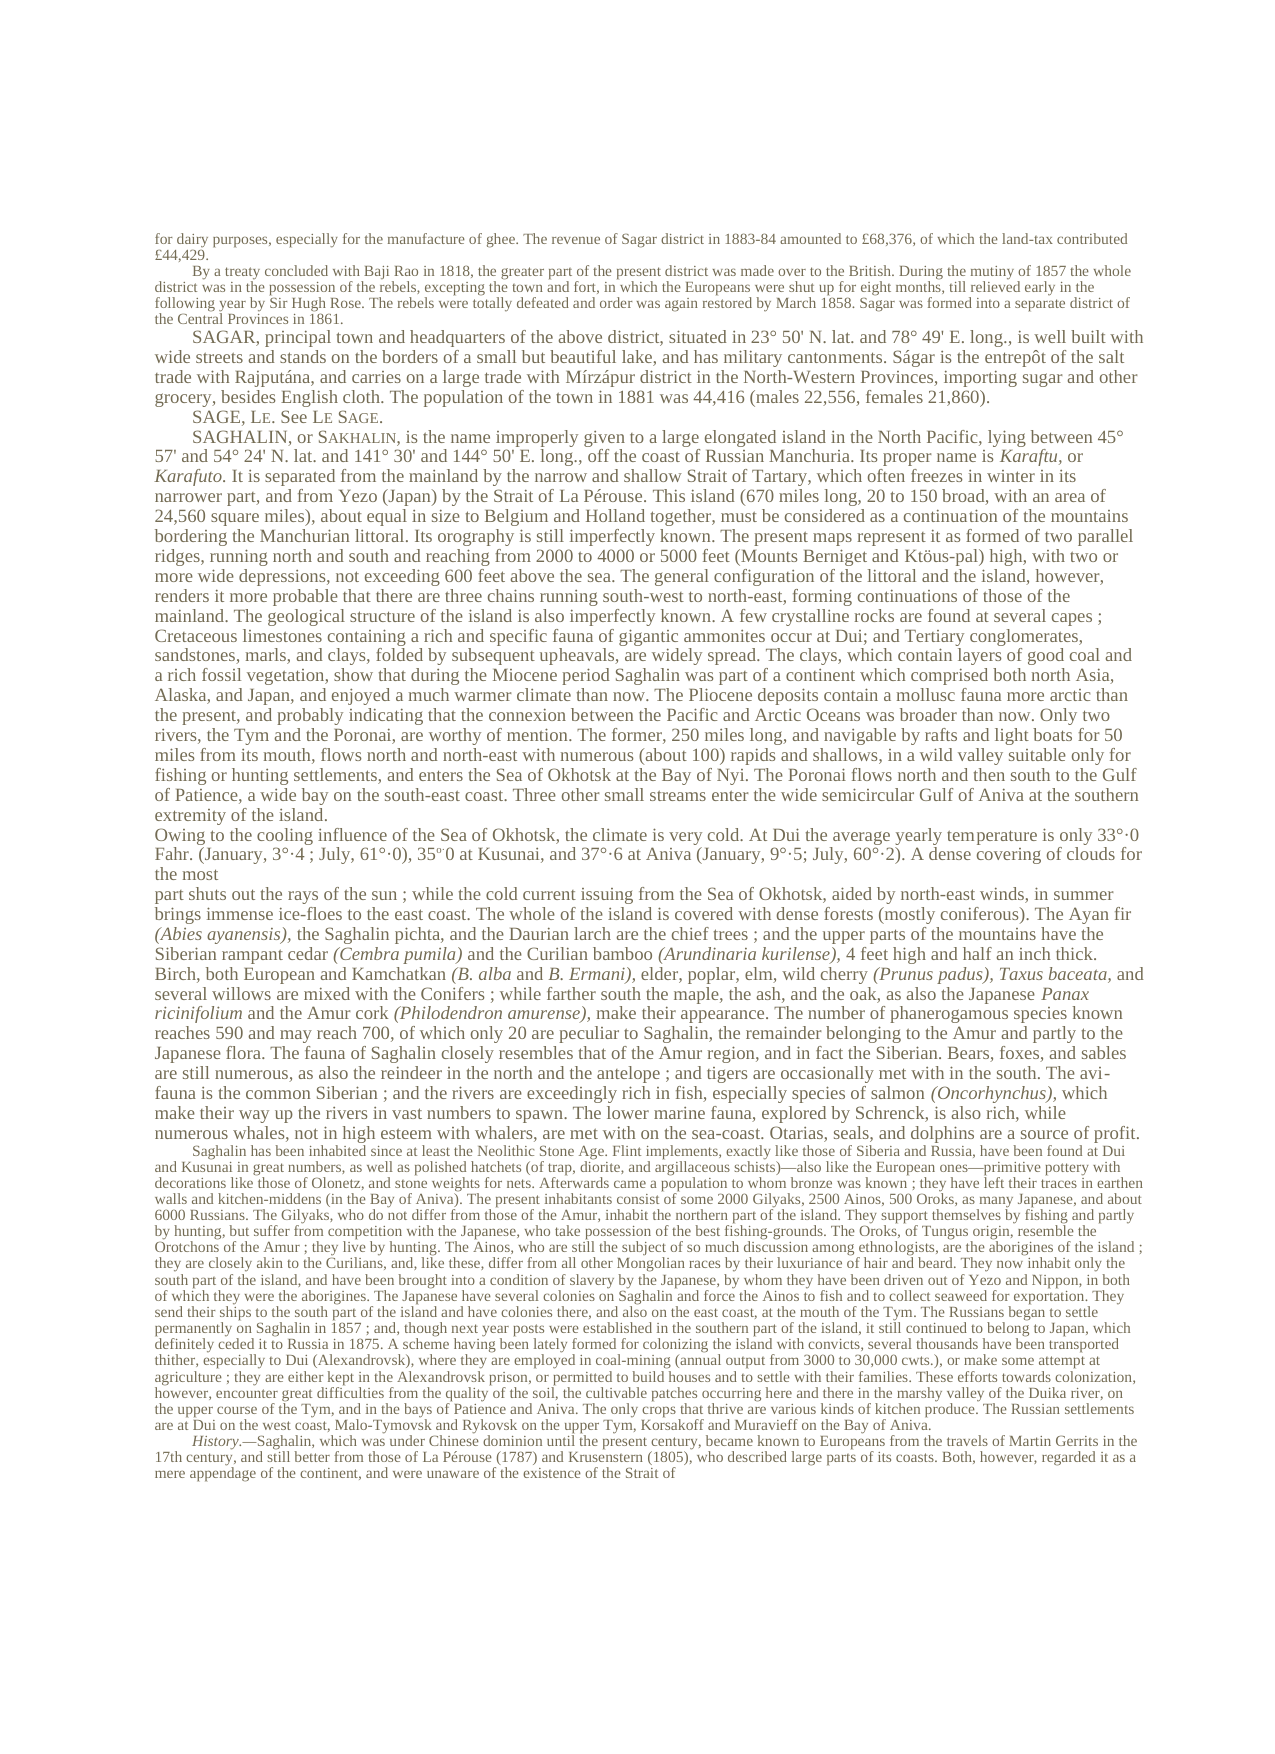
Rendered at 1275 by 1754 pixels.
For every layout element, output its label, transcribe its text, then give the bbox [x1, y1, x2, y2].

text History.—Saghalin, which was under Chinese dominion until the present century, became known to Europeans from the travels of Martin Gerrits in the 17th century, and still better from those of La Pérouse (1787) and Krusenstern (1805), who described large parts of its coasts. Both, however, regarded it as a mere appendage of the continent, and were unaware of the existence of the Strait of [154, 1434, 1145, 1482]
text Saghalin has been inhabited since at least the Neolithic Stone Age. Flint implements, exactly like those of Siberia and Russia, have been found at Dui and Kusunai in great numbers, as well as polished hatchets (of trap, diorite, and argillaceous schists)—also like the European ones—primitive pottery with decorations like those of Olonetz, and stone weights for nets. Afterwards came a population to whom bronze was known ; they have left their traces in earthen walls and kitchen-middens (in the Bay of Aniva). The present inhabitants consist of some 2000 Gilyaks, 2500 Ainos, 500 Oroks, as many Japanese, and about 6000 Russians. The Gilyaks, who do not differ from those of the Amur, inhabit the northern part of the island. They support themselves by fishing and partly by hunting, but suffer from competition with the Japanese, who take possession of the best fishing-grounds. The Oroks, of Tungus origin, resemble the Orotchons of the Amur ; they live by hunting. The Ainos, who are still the subject of so much discussion among ethnologists, are the aborigines of the island ; they are closely akin to the Curilians, and, like these, differ from all other Mongolian races by their luxuriance of hair and beard. They now inhabit only the south part of the island, and have been brought into a condition of slavery by the Japanese, by whom they have been driven out of Yezo and Nippon, in both of which they were the aborigines. The Japanese have several colonies on Saghalin and force the Ainos to fish and to collect seaweed for exportation. They send their ships to the south part of the island and have colonies there, and also on the east coast, at the mouth of the Tym. The Russians began to settle permanently on Saghalin in 1857 ; and, though next year posts were established in the southern part of the island, it still continued to belong to Japan, which definitely ceded it to Russia in 1875. A scheme having been lately formed for colonizing the island with convicts, several thousands have been transported thither, especially to Dui (Alexandrovsk), where they are employed in coal-mining (annual output from 3000 to 30,000 cwts.), or make some attempt at agriculture ; they are either kept in the Alexandrovsk prison, or permitted to build houses and to settle with their families. These efforts towards colonization, however, encounter great difficulties from the quality of the soil, the cultivable patches occurring here and there in the marshy valley of the Duika river, on the upper course of the Tym, and in the bays of Patience and Aniva. The only crops that thrive are various kinds of kitchen produce. The Russian settlements are at Dui on the west coast, Malo-Tymovsk and Rykovsk on the upper Tym, Korsakoff and Muravieff on the Bay of Aniva. [154, 1143, 1145, 1434]
text SAGHALIN, or Sakhalin, is the name improperly given to a large elongated island in the North Pacific, lying between 45° 57' and 54° 24' N. lat. and 141° 30' and 144° 50' E. long., off the coast of Russian Manchuria. Its proper name is Karaftu, or Karafuto. It is separated from the mainland by the narrow and shallow Strait of Tartary, which often freezes in winter in its narrower part, and from Yezo (Japan) by the Strait of La Pérouse. This island (670 miles long, 20 to 150 broad, with an area of 24,560 square miles), about equal in size to Belgium and Holland together, must be considered as a continuation of the mountains bordering the Manchurian littoral. Its orography is still imperfectly known. The present maps represent it as formed of two parallel ridges, running north and south and reaching from 2000 to 4000 or 5000 feet (Mounts Berniget and Ktöus-pal) high, with two or more wide depressions, not exceeding 600 feet above the sea. The general configuration of the littoral and the island, however, renders it more probable that there are three chains running south-west to north-east, forming continuations of those of the mainland. The geological structure of the island is also imperfectly known. A few crystalline rocks are found at several capes ; Cretaceous limestones containing a rich and specific fauna of gigantic ammonites occur at Dui; and Tertiary conglomerates, sandstones, marls, and clays, folded by subsequent upheavals, are widely spread. The clays, which contain layers of good coal and a rich fossil vegetation, show that during the Miocene period Saghalin was part of a continent which comprised both north Asia, Alaska, and Japan, and enjoyed a much warmer climate than now. The Pliocene deposits contain a mollusc fauna more arctic than the present, and probably indicating that the connexion between the Pacific and Arctic Oceans was broader than now. Only two rivers, the Tym and the Poronai, are worthy of mention. The former, 250 miles long, and navigable by rafts and light boats for 50 miles from its mouth, flows north and north-east with numerous (about 100) rapids and shallows, in a wild valley suitable only for fishing or hunting settlements, and enters the Sea of Okhotsk at the Bay of Nyi. The Poronai flows north and then south to the Gulf of Patience, a wide bay on the south-east coast. Three other small streams enter the wide semicircular Gulf of Aniva at the southern extremity of the island. [154, 427, 1145, 825]
text part shuts out the rays of the sun ; while the cold current issuing from the Sea of Okhotsk, aided by north-east winds, in summer brings immense ice-floes to the east coast. The whole of the island is covered with dense forests (mostly coniferous). The Ayan fir (Abies ayanensis), the Saghalin pichta, and the Daurian larch are the chief trees ; and the upper parts of the mountains have the Siberian rampant cedar (Cembra pumila) and the Curilian bamboo (Arundinaria kurilense), 4 feet high and half an inch thick. Birch, both European and Kamchatkan (B. alba and B. Ermani), elder, poplar, elm, wild cherry (Prunus padus), Taxus baceata, and several willows are mixed with the Conifers ; while farther south the maple, the ash, and the oak, as also the Japanese Panax ricinifolium and the Amur cork (Philodendron amurense), make their appearance. The number of phanerogamous species known reaches 590 and may reach 700, of which only 20 are peculiar to Saghalin, the remainder belonging to the Amur and partly to the Japanese flora. The fauna of Saghalin closely resembles that of the Amur region, and in fact the Siberian. Bears, foxes, and sables are still numerous, as also the reindeer in the north and the antelope ; and tigers are occasionally met with in the south. The avifauna is the common Siberian ; and the rivers are exceedingly rich in fish, especially species of salmon (Oncorhynchus), which make their way up the rivers in vast numbers to spawn. The lower marine fauna, explored by Schrenck, is also rich, while numerous whales, not in high esteem with whalers, are met with on the sea-coast. Otarias, seals, and dolphins are a source of profit. [154, 885, 1145, 1143]
text Owing to the cooling influence of the Sea of Okhotsk, the climate is very cold. At Dui the average yearly temperature is only 33°·0 Fahr. (January, 3°·4 ; July, 61°·0), 35o·0 at Kusunai, and 37°·6 at Aniva (January, 9°·5; July, 60°·2). A dense covering of clouds for the most [154, 825, 1145, 885]
text SAGAR, principal town and headquarters of the above district, situated in 23° 50' N. lat. and 78° 49' E. long., is well built with wide streets and stands on the borders of a small but beautiful lake, and has military cantonments. Ságar is the entrepôt of the salt trade with Rajputána, and carries on a large trade with Mírzápur district in the North-Western Provinces, importing sugar and other grocery, besides English cloth. The population of the town in 1881 was 44,416 (males 22,556, females 21,860). [154, 328, 1145, 407]
text By a treaty concluded with Baji Rao in 1818, the greater part of the present district was made over to the British. During the mutiny of 1857 the whole district was in the possession of the rebels, excepting the town and fort, in which the Europeans were shut up for eight months, till relieved early in the following year by Sir Hugh Rose. The rebels were totally defeated and order was again restored by March 1858. Sagar was formed into a separate district of the Central Provinces in 1861. [154, 263, 1145, 328]
text SAGE, Le. See Le Sage. [154, 407, 1145, 427]
text for dairy purposes, especially for the manufacture of ghee. The revenue of Sagar district in 1883-84 amounted to £68,376, of which the land-tax contributed £44,429. [154, 231, 1145, 263]
